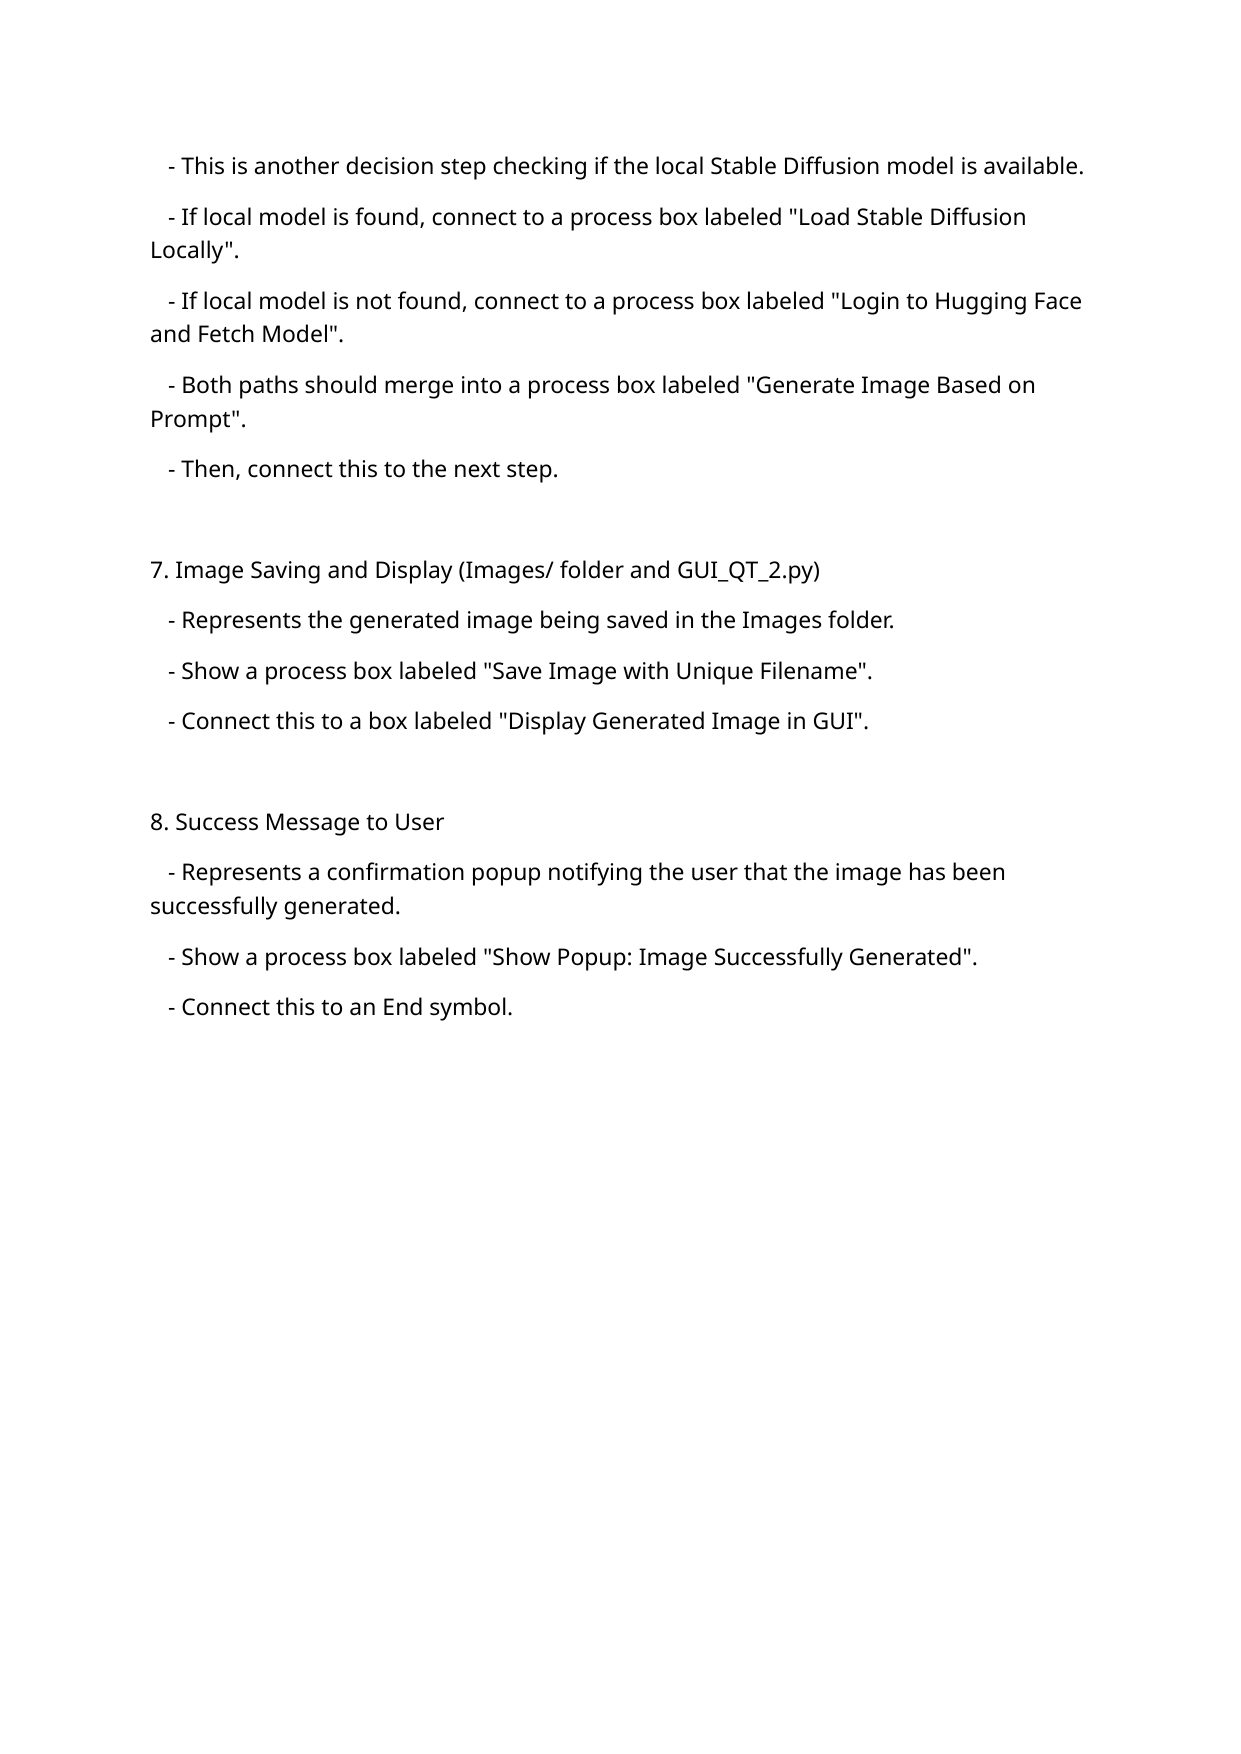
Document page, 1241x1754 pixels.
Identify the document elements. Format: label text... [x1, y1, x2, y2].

text 7. Image Saving and Display (Images/ folder and GUI_QT_2.py) [150, 554, 1090, 585]
text - Show a process box labeled "Show Popup: Image Successfully Generated". [150, 940, 1090, 972]
text - Connect this to a box labeled "Display Generated Image in GUI". [150, 705, 1090, 736]
text - Connect this to an End symbol. [150, 991, 1090, 1022]
text - Both paths should merge into a process box labeled "Generate Image Based on Prompt". [150, 369, 1090, 434]
text - Represents the generated image being saved in the Images folder. [150, 604, 1090, 635]
text - If local model is not found, connect to a process box labeled "Login to Hugging Face and Fetch Model". [150, 284, 1090, 349]
text - This is another decision step checking if the local Stable Diffusion model is available. [150, 150, 1090, 181]
text 8. Success Message to User [150, 806, 1090, 837]
text - If local model is found, connect to a process box labeled "Load Stable Diffusion Locally". [150, 200, 1090, 265]
text - Show a process box labeled "Save Image with Unique Filename". [150, 654, 1090, 686]
text - Then, connect this to the next step. [150, 453, 1090, 484]
text - Represents a confirmation popup notifying the user that the image has been successfully generated. [150, 856, 1090, 921]
